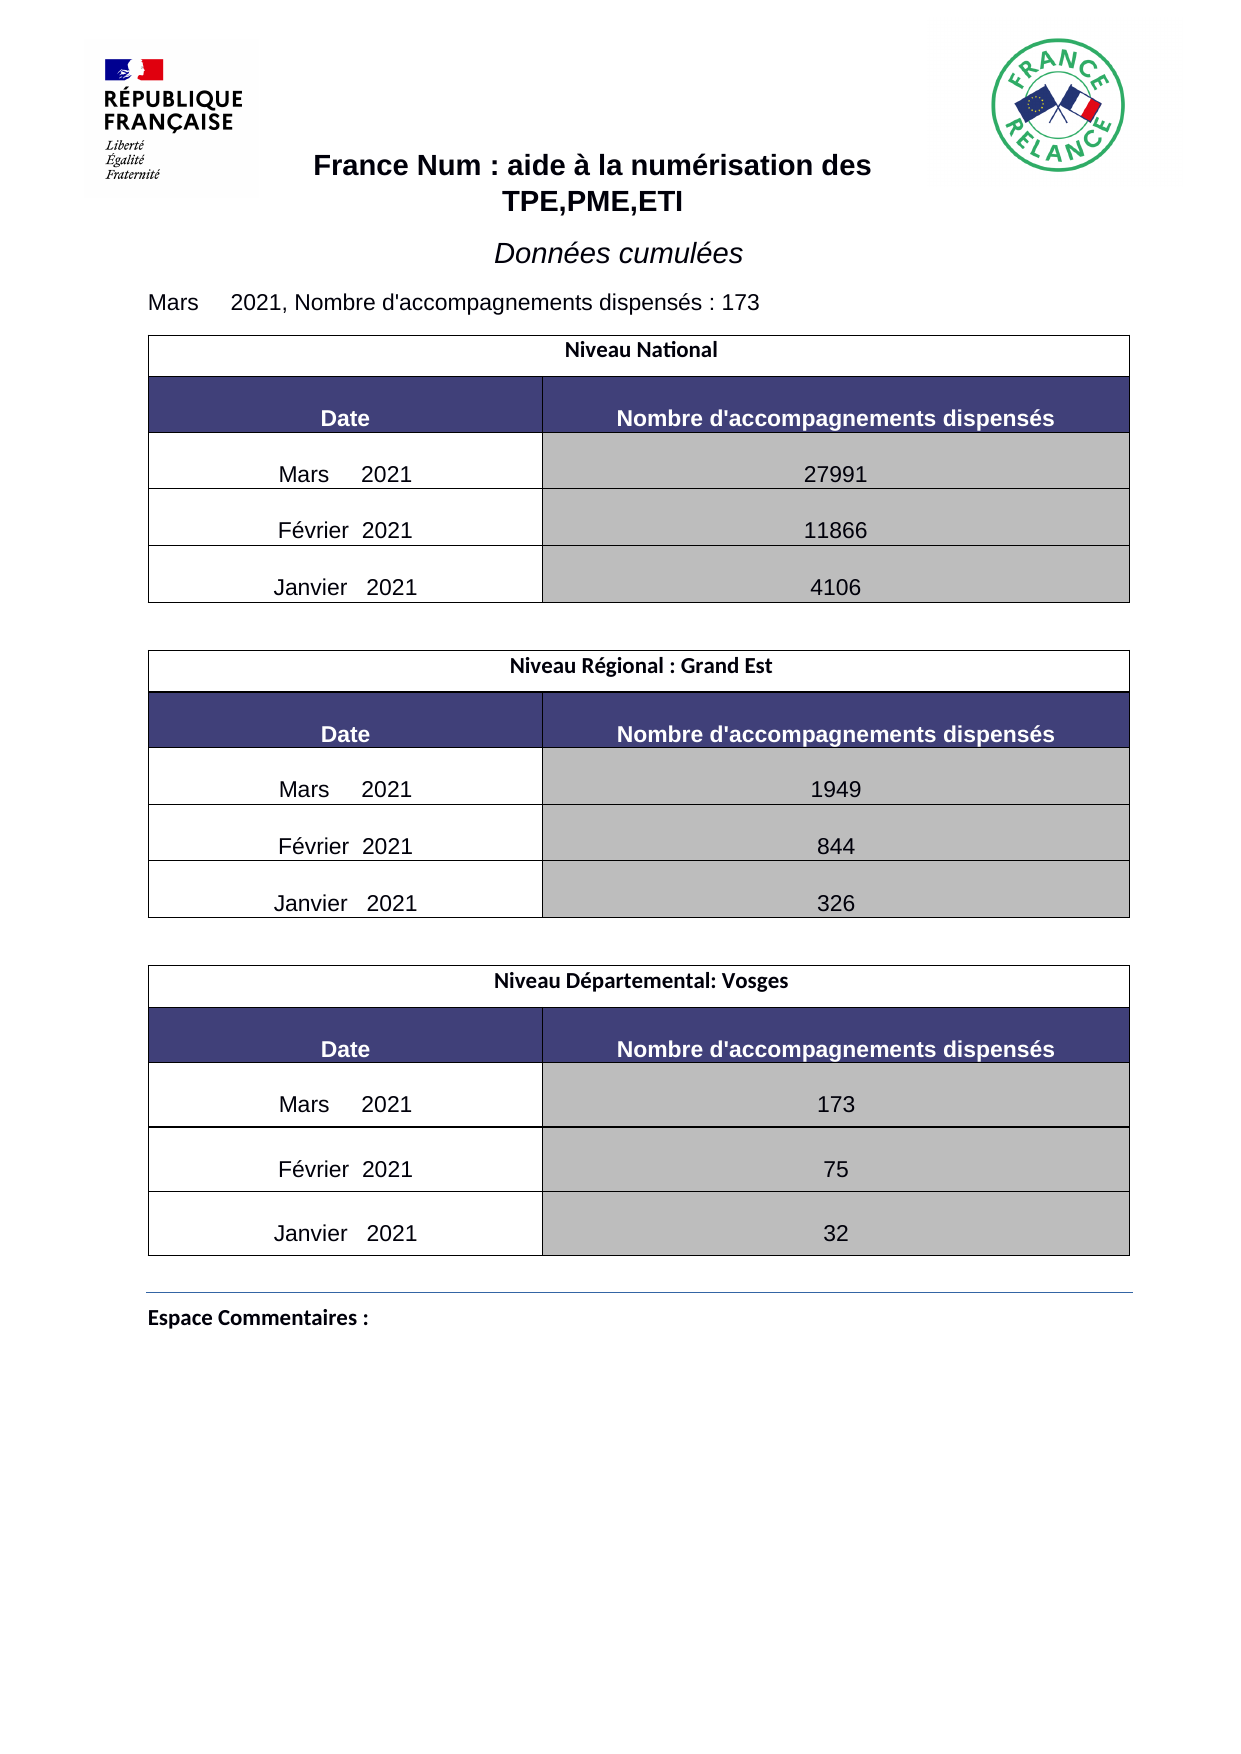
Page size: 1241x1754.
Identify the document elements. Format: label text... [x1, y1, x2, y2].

table_cell Février 2021 [149, 489, 542, 545]
table_cell Mars 2021 [149, 433, 542, 488]
table_cell 32 [543, 1192, 1129, 1255]
table_cell Nombre d'accompagnements dispensés [543, 377, 1129, 432]
table_header Niveau Départemental: Vosges [149, 966, 1129, 1007]
table_cell Mars 2021 [149, 1063, 542, 1126]
table_cell Date [149, 377, 542, 432]
text France Num : aide à la numérisation des TPE,PME,ETI [148, 148, 1093, 217]
table_cell Janvier 2021 [149, 546, 542, 602]
table_cell 75 [543, 1128, 1129, 1191]
table_cell 11866 [543, 489, 1129, 545]
table_cell Février 2021 [149, 805, 542, 860]
table_cell Nombre d'accompagnements dispensés [543, 1008, 1129, 1062]
table_cell Nombre d'accompagnements dispensés [543, 693, 1129, 747]
table_cell 326 [543, 861, 1129, 917]
text Espace Commentaires : [148, 1303, 1093, 1331]
text Données cumulées [148, 237, 1093, 270]
table_cell 844 [543, 805, 1129, 860]
table_cell Date [149, 1008, 542, 1062]
table_cell Date [149, 693, 542, 747]
table_header Niveau Régional : Grand Est [149, 651, 1129, 691]
picture [84, 39, 259, 198]
table_cell Février 2021 [149, 1128, 542, 1191]
table_cell 173 [543, 1063, 1129, 1126]
text Mars 2021, Nombre d'accompagnements dispensés : 173 [148, 289, 1093, 316]
table_cell Janvier 2021 [149, 1192, 542, 1255]
table_cell 1949 [543, 748, 1129, 804]
picture [926, 17, 1184, 187]
table_cell Mars 2021 [149, 748, 542, 804]
table_cell Janvier 2021 [149, 861, 542, 917]
table_header Niveau National [149, 336, 1129, 376]
table_cell 4106 [543, 546, 1129, 602]
table_cell 27991 [543, 433, 1129, 488]
